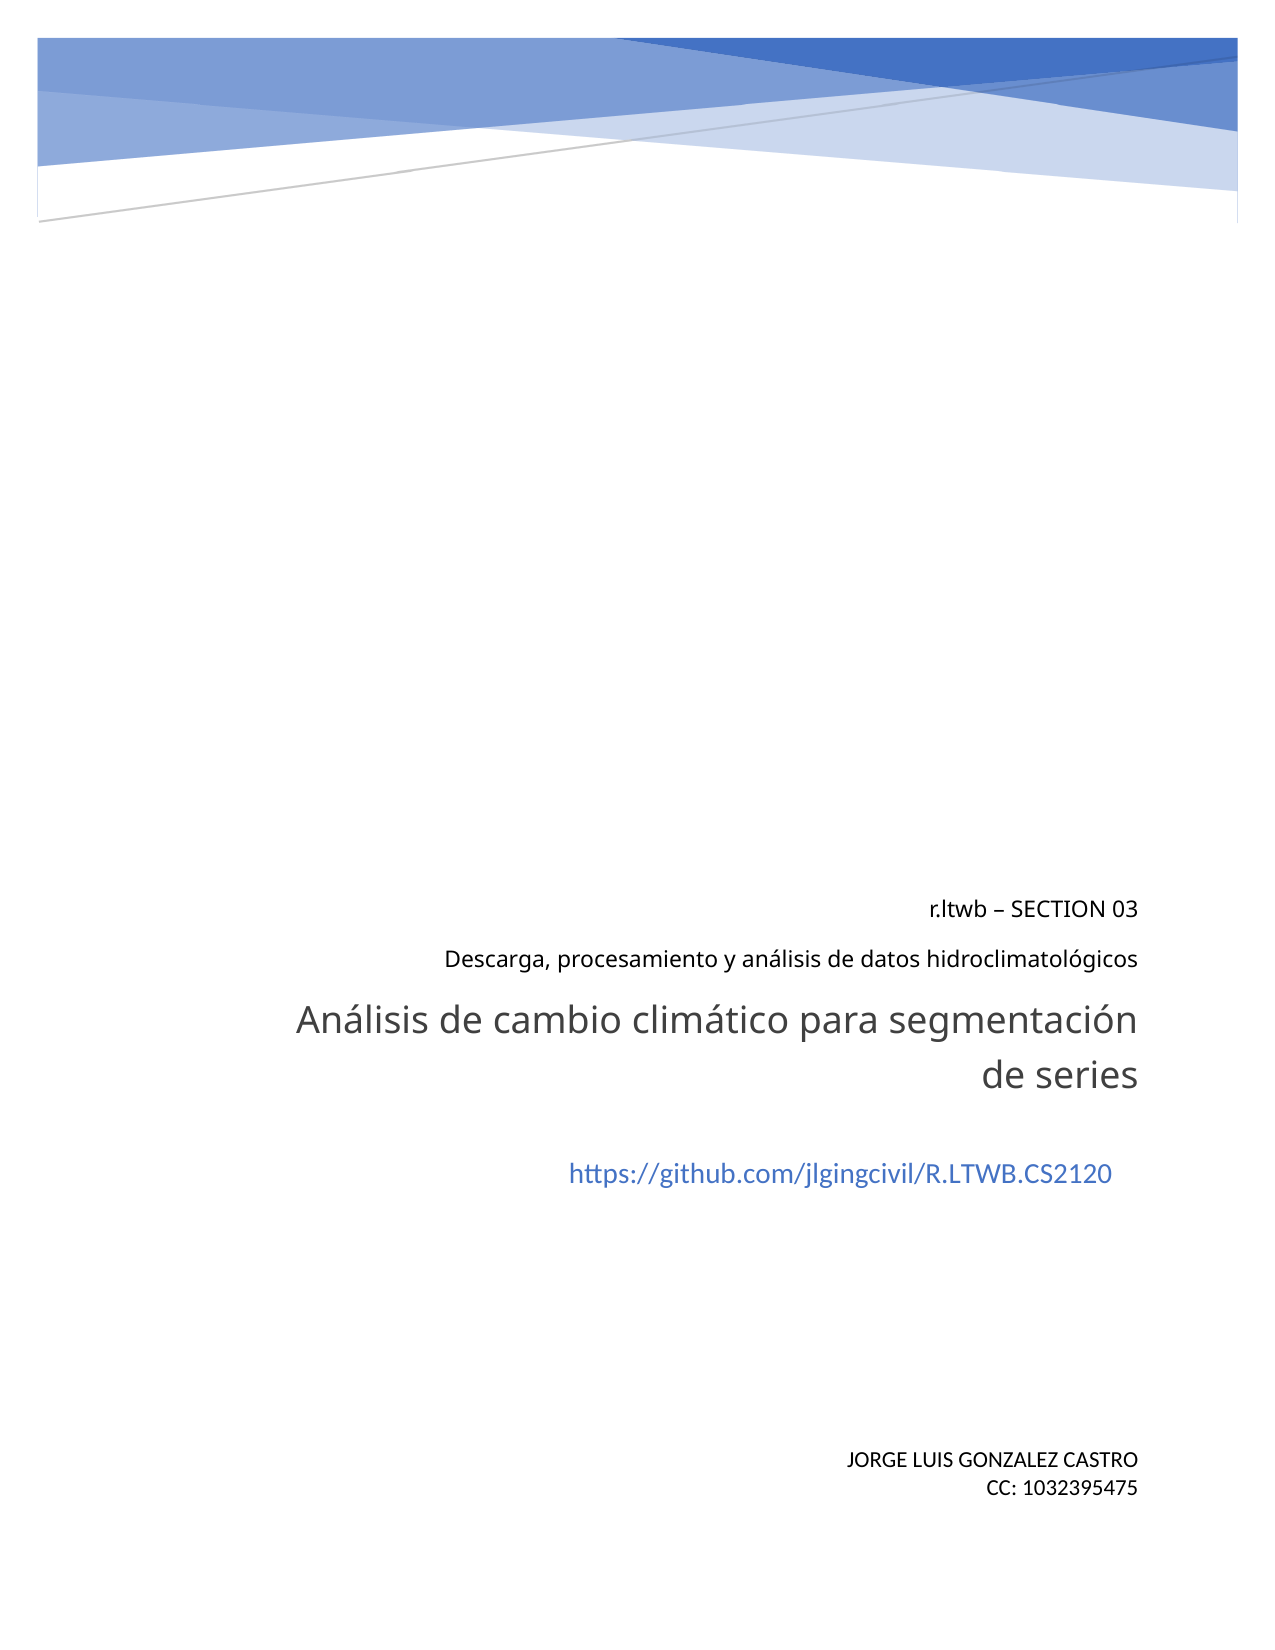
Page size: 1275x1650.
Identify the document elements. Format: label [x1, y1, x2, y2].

picture [37, 37, 1238, 238]
